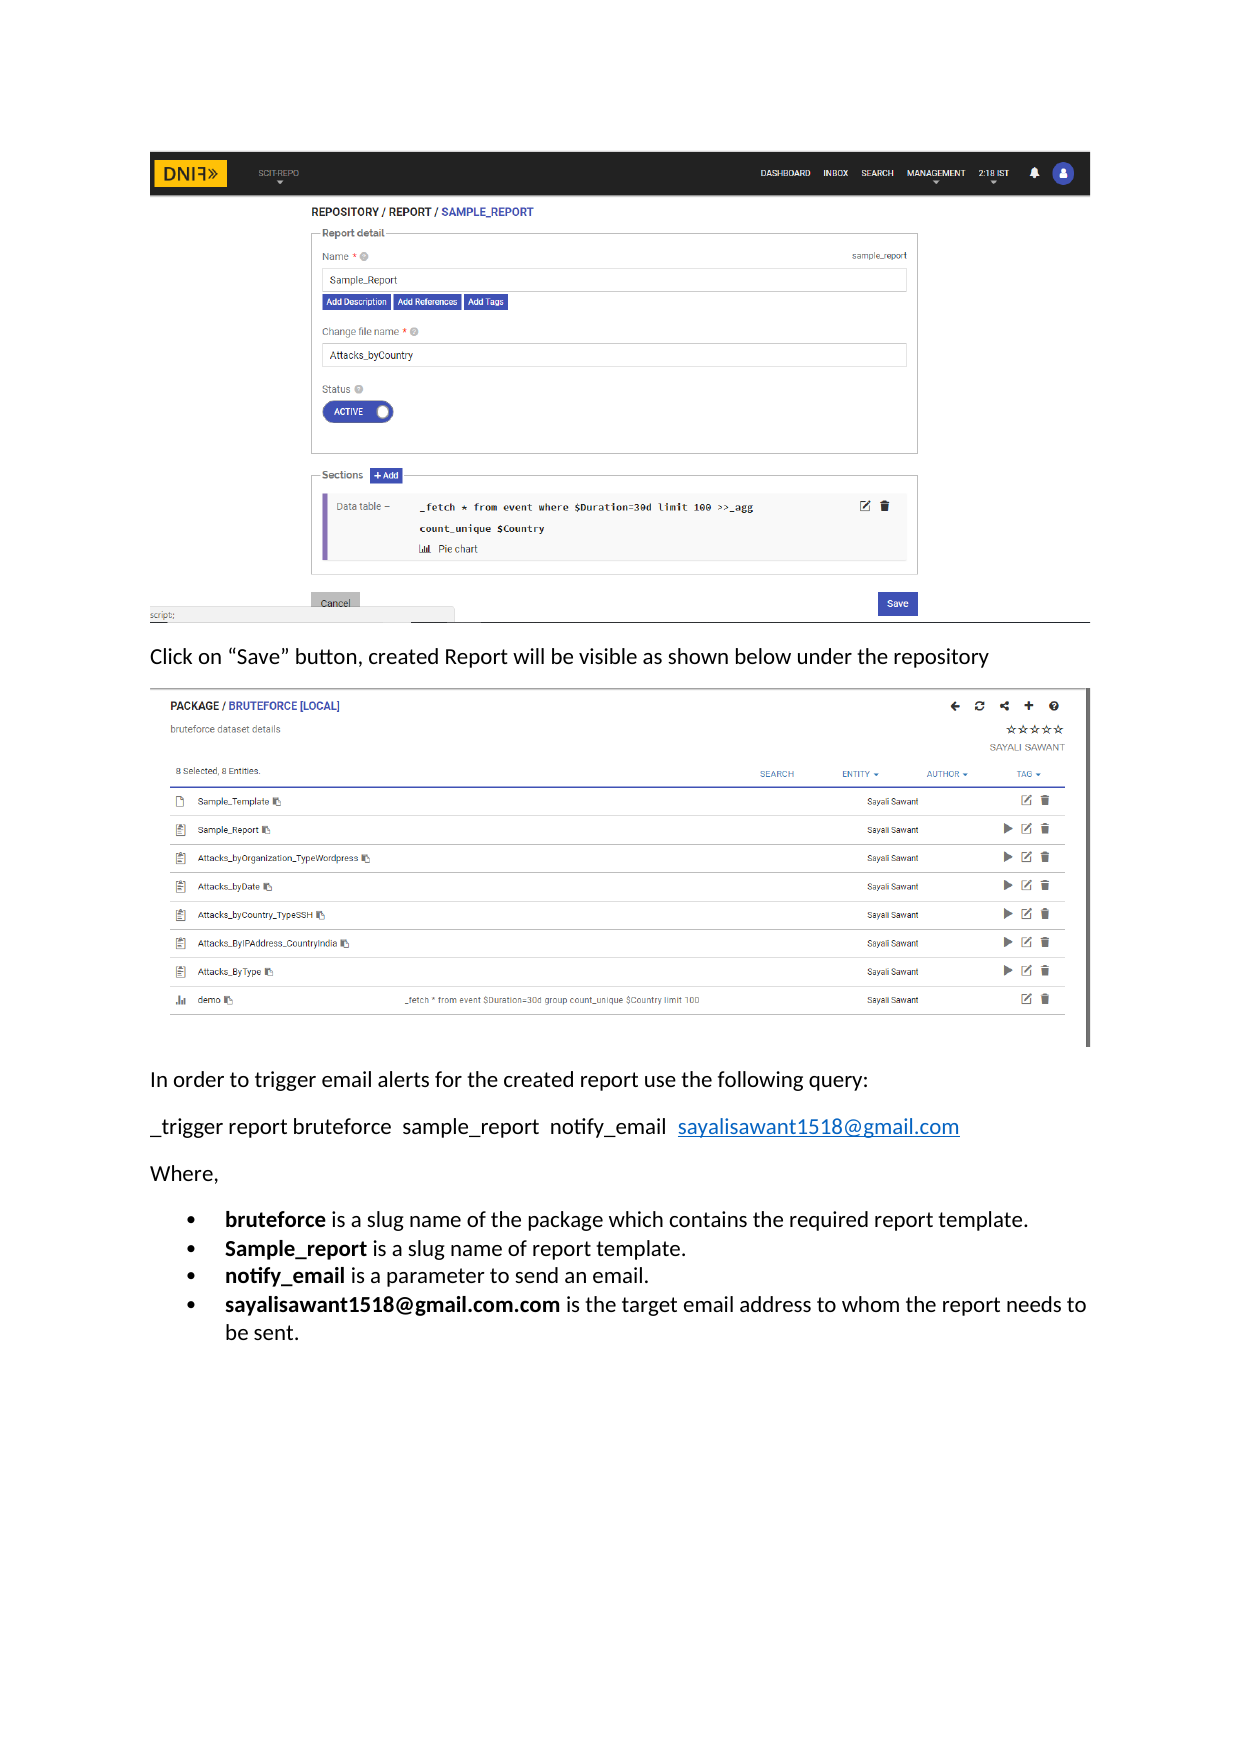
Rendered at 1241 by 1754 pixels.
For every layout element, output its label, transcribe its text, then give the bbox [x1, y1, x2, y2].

text _trigger report bruteforce sample_report notify_email sayalisawant1518@gmail.com [150, 1112, 1090, 1140]
picture [150, 150, 1091, 623]
list bruteforce is a slug name of the package which contains the required report template. [187, 1206, 1090, 1234]
text In order to trigger email alerts for the created report use the following query: [150, 1065, 1090, 1093]
picture [150, 688, 1091, 1047]
text Click on “Save” button, created Report will be visible as shown below under the repository [150, 642, 1090, 670]
list sayalisawant1518@gmail.com.com is the target email address to whom the report needs to be sent. [187, 1290, 1090, 1346]
list notify_email is a parameter to send an email. [187, 1262, 1090, 1290]
text Where, [150, 1159, 1090, 1187]
list Sample_report is a slug name of report template. [187, 1234, 1090, 1262]
